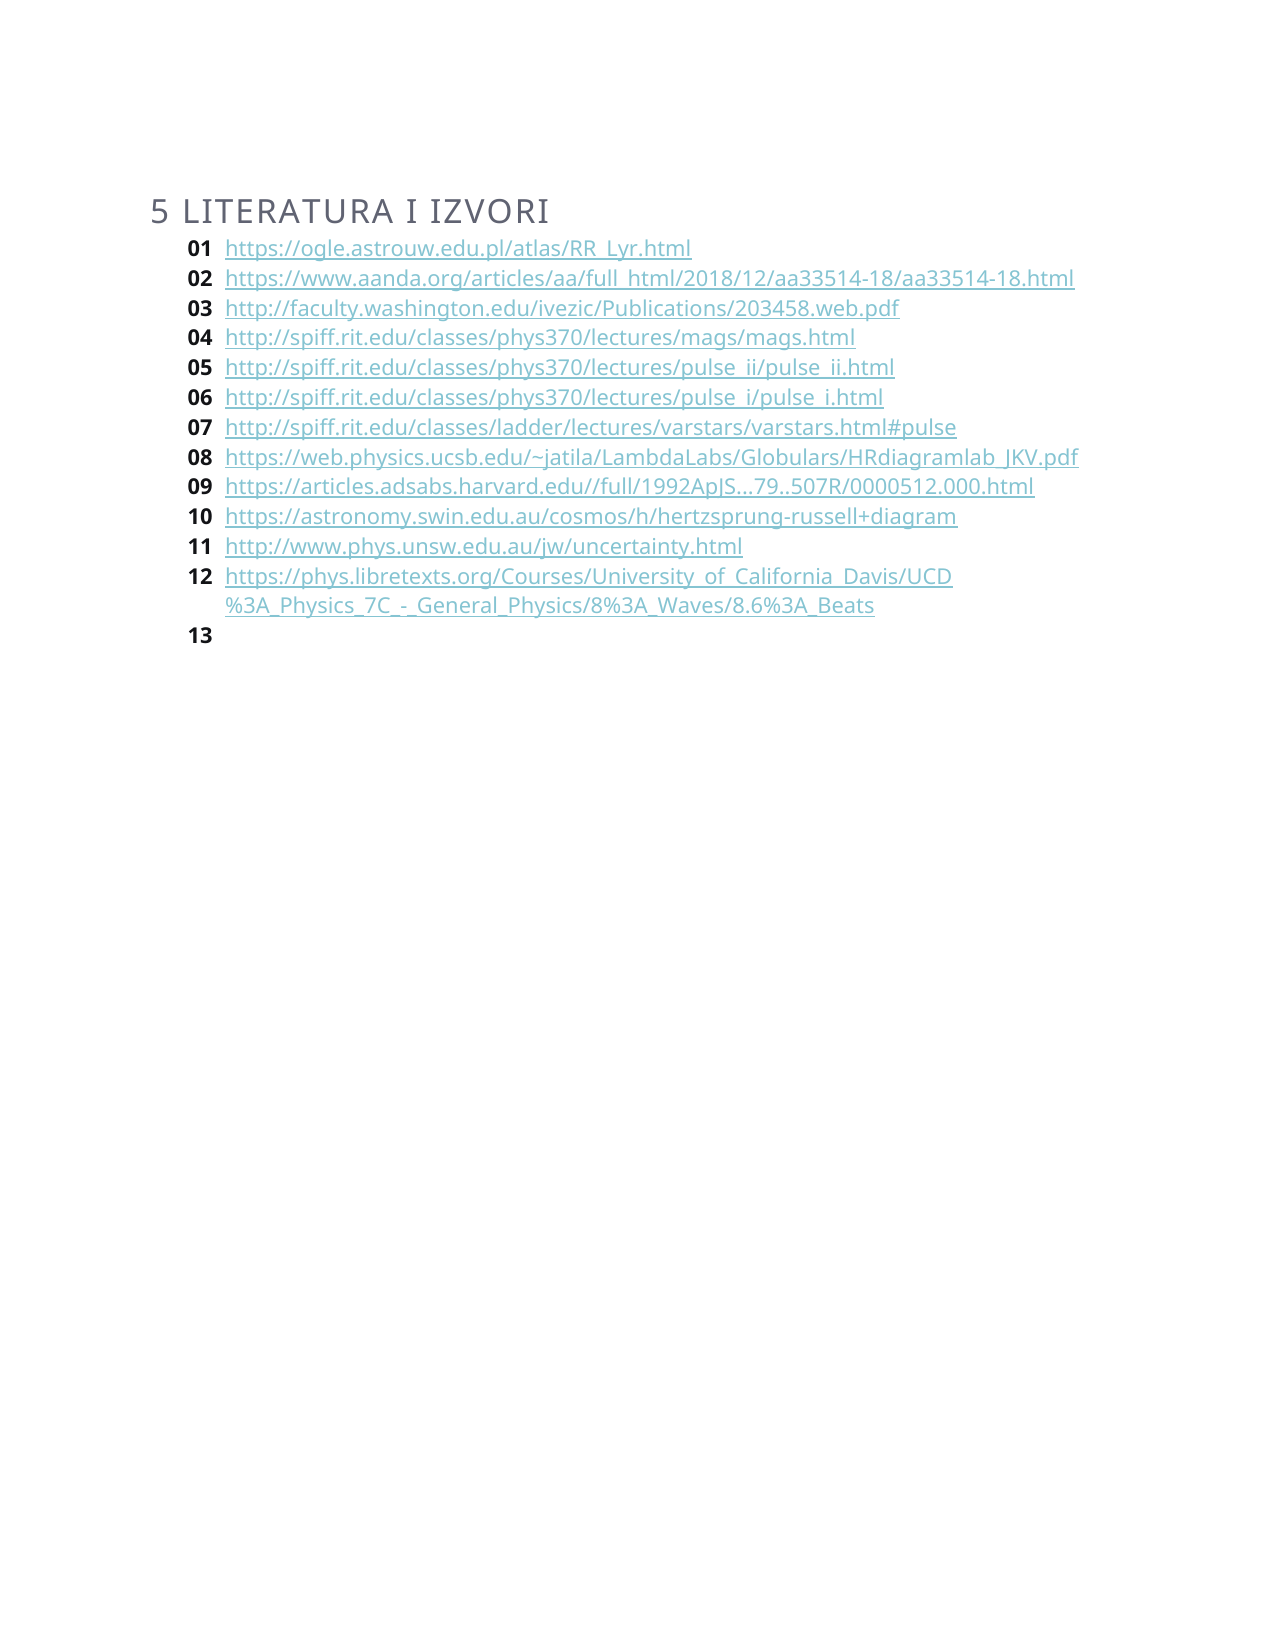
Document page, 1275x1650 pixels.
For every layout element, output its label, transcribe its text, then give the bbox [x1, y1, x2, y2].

list http://spiff.rit.edu/classes/phys370/lectures/mags/mags.html [187, 322, 1125, 352]
list http://www.phys.unsw.edu.au/jw/uncertainty.html [187, 531, 1125, 561]
list https://phys.libretexts.org/Courses/University_of_California_Davis/UCD%3A_Physics_7C_-_General_Physics/8%3A_Waves/8.6%3A_Beats [187, 561, 1125, 620]
list https://ogle.astrouw.edu.pl/atlas/RR_Lyr.html [187, 233, 1125, 263]
list http://spiff.rit.edu/classes/phys370/lectures/pulse_i/pulse_i.html [187, 382, 1125, 412]
list https://www.aanda.org/articles/aa/full_html/2018/12/aa33514-18/aa33514-18.html [187, 263, 1125, 292]
list http://faculty.washington.edu/ivezic/Publications/203458.web.pdf [187, 292, 1125, 322]
list http://spiff.rit.edu/classes/ladder/lectures/varstars/varstars.html#pulse [187, 412, 1125, 441]
subtitle 5 LITERATURA I IZVORI [150, 187, 1125, 233]
list https://articles.adsabs.harvard.edu//full/1992ApJS...79..507R/0000512.000.html [187, 471, 1125, 501]
list http://spiff.rit.edu/classes/phys370/lectures/pulse_ii/pulse_ii.html [187, 352, 1125, 382]
list https://web.physics.ucsb.edu/~jatila/LambdaLabs/Globulars/HRdiagramlab_JKV.pdf [187, 441, 1125, 471]
list https://astronomy.swin.edu.au/cosmos/h/hertzsprung-russell+diagram [187, 501, 1125, 531]
